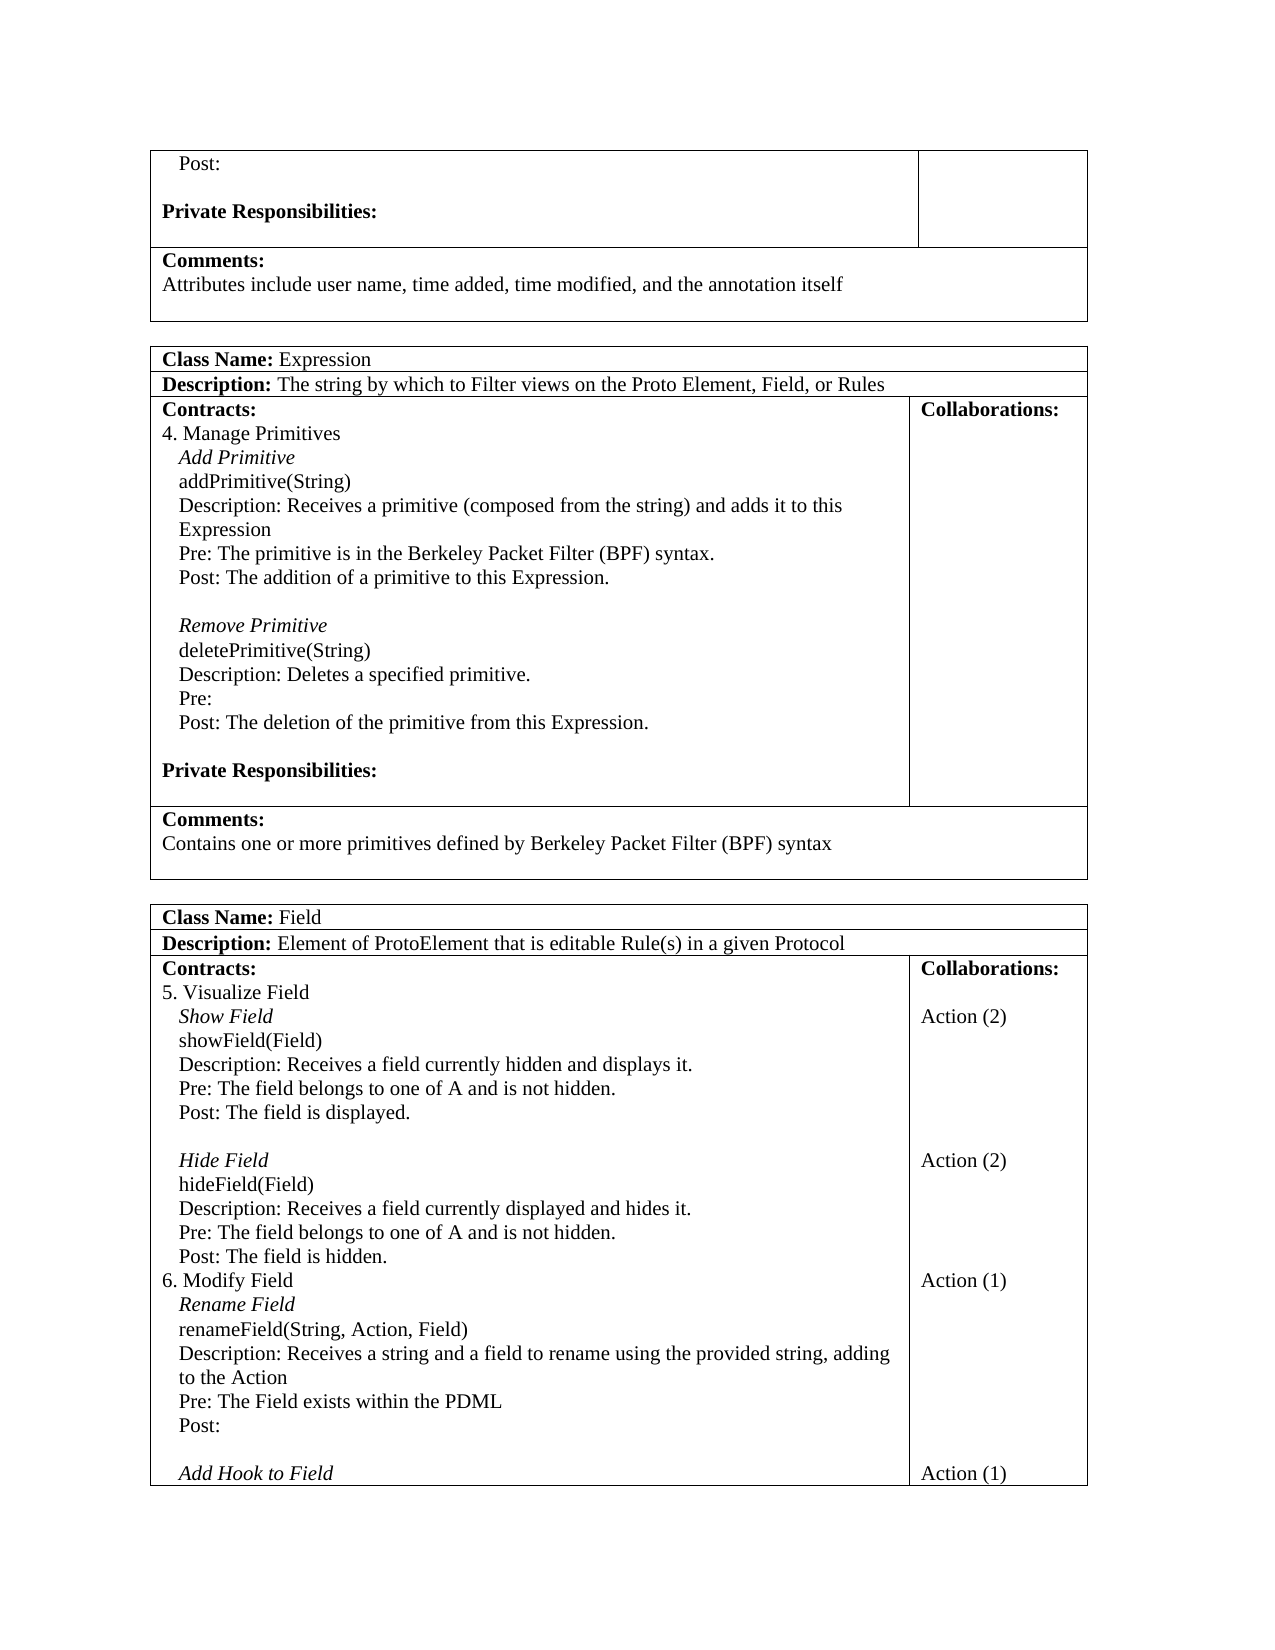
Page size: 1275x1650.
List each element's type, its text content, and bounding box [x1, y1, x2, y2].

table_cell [910, 956, 1087, 1485]
table_cell Collaborations: [910, 397, 1087, 806]
table_header Class Name: Expression [151, 347, 1087, 371]
table_cell Comments: Contains one or more primitives defined by Berkeley Packet Filter (BPF) syntax [151, 807, 1087, 879]
table_cell Contracts: 4. Manage Primitives Add Primitive addPrimitive(String) Description: Receives a primitive (composed from the string) and adds it to this Expression Pre: The primitive is in the Berkeley Packet Filter (BPF) syntax. Post: The addition of a primitive to this Expression. Remove Primitive deletePrimitive(String) Description: Deletes a specified primitive. Pre: Post: The deletion of the primitive from this Expression. Private Responsibilities: [151, 397, 909, 806]
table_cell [919, 151, 1087, 247]
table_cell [151, 956, 909, 1485]
table_header Class Name: Field [151, 905, 1087, 929]
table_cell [151, 151, 918, 247]
table_cell Description: The string by which to Filter views on the Proto Element, Field, or Rules [151, 372, 1087, 396]
table_cell Description: Element of ProtoElement that is editable Rule(s) in a given Protocol [151, 930, 1087, 954]
table_cell Comments: Attributes include user name, time added, time modified, and the annotation itself [151, 248, 1087, 321]
